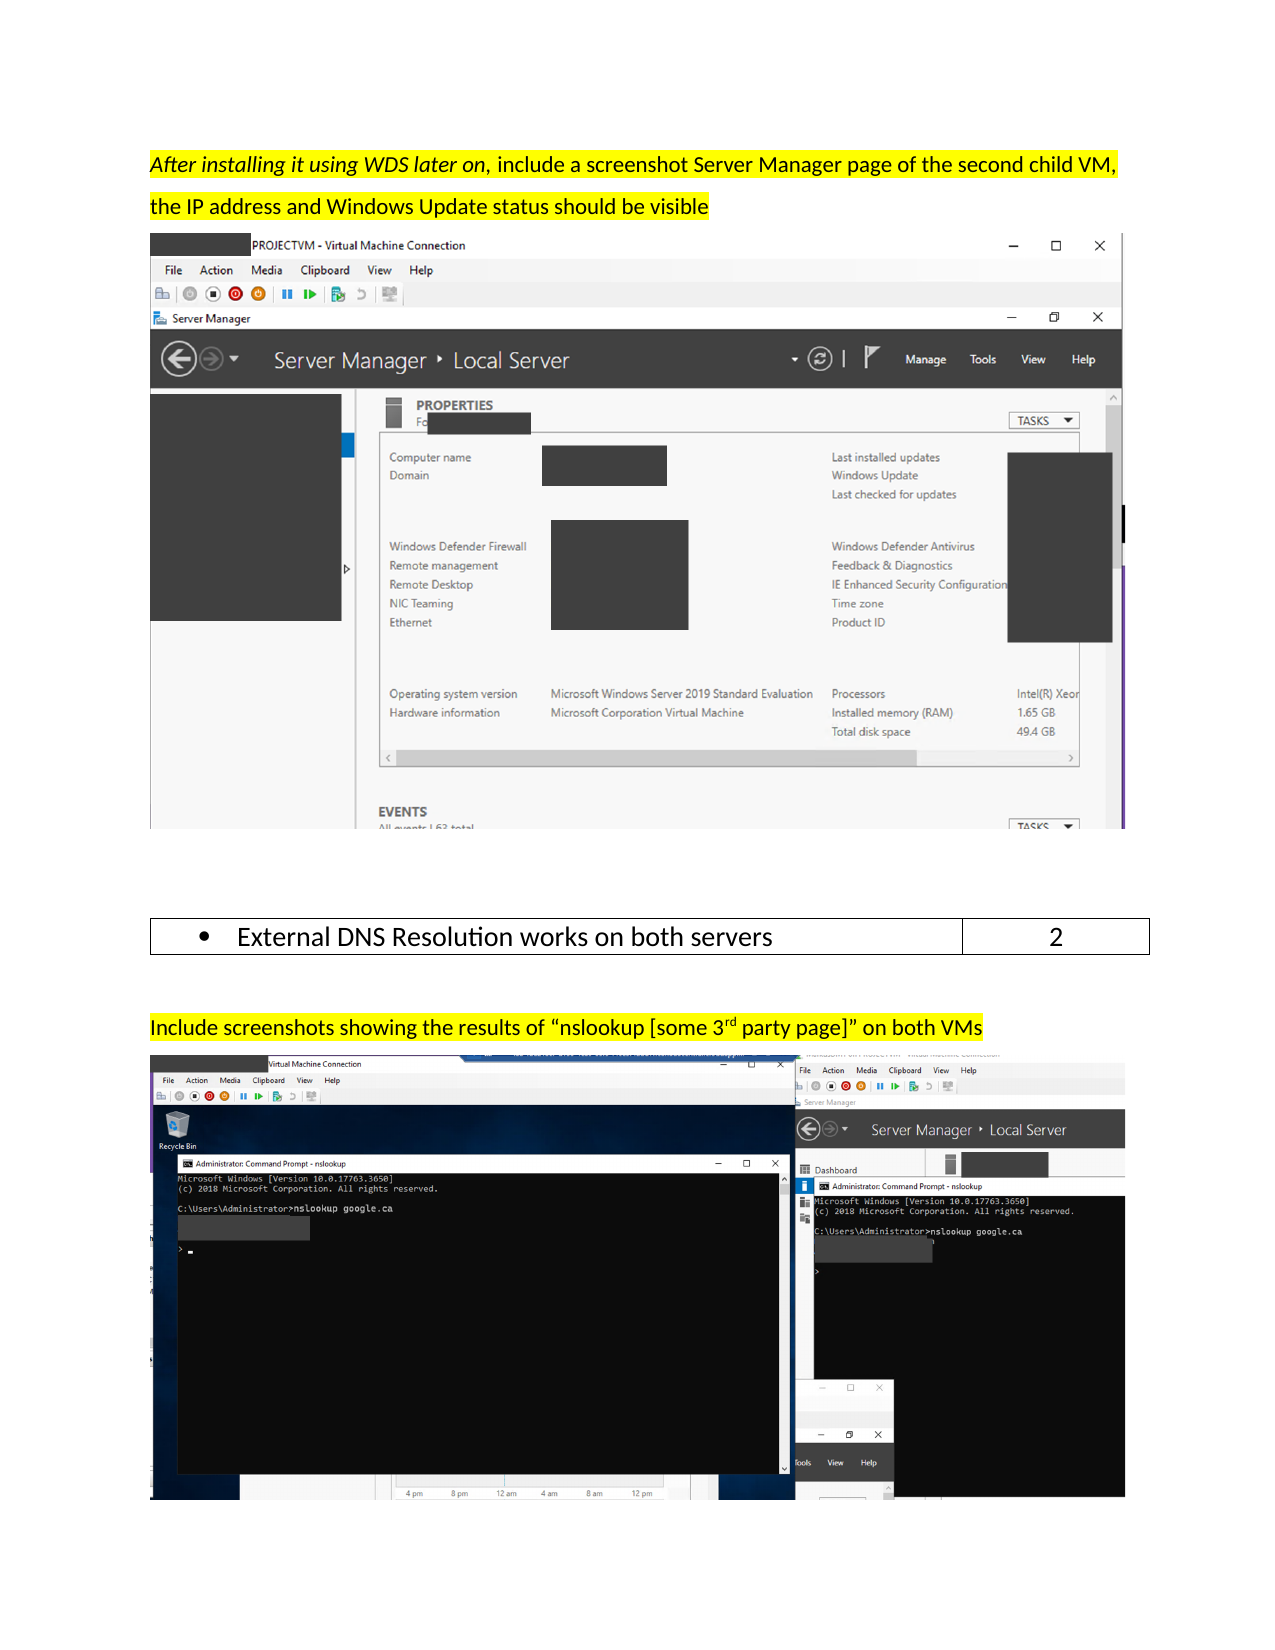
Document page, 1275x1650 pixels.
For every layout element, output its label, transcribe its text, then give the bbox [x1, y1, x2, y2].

picture [150, 233, 1125, 829]
picture [150, 1055, 1125, 1500]
table_header 2 [963, 919, 1149, 953]
text After installing it using WDS later on, include a screenshot Server Manager page of the second child VM, the IP address and Windows Update status should be visible [150, 150, 1125, 233]
table_header External DNS Resolution works on both servers [151, 919, 962, 953]
text Include screenshots showing the results of “nslookup [some 3rd party page]” on both VMs [150, 1013, 1125, 1055]
